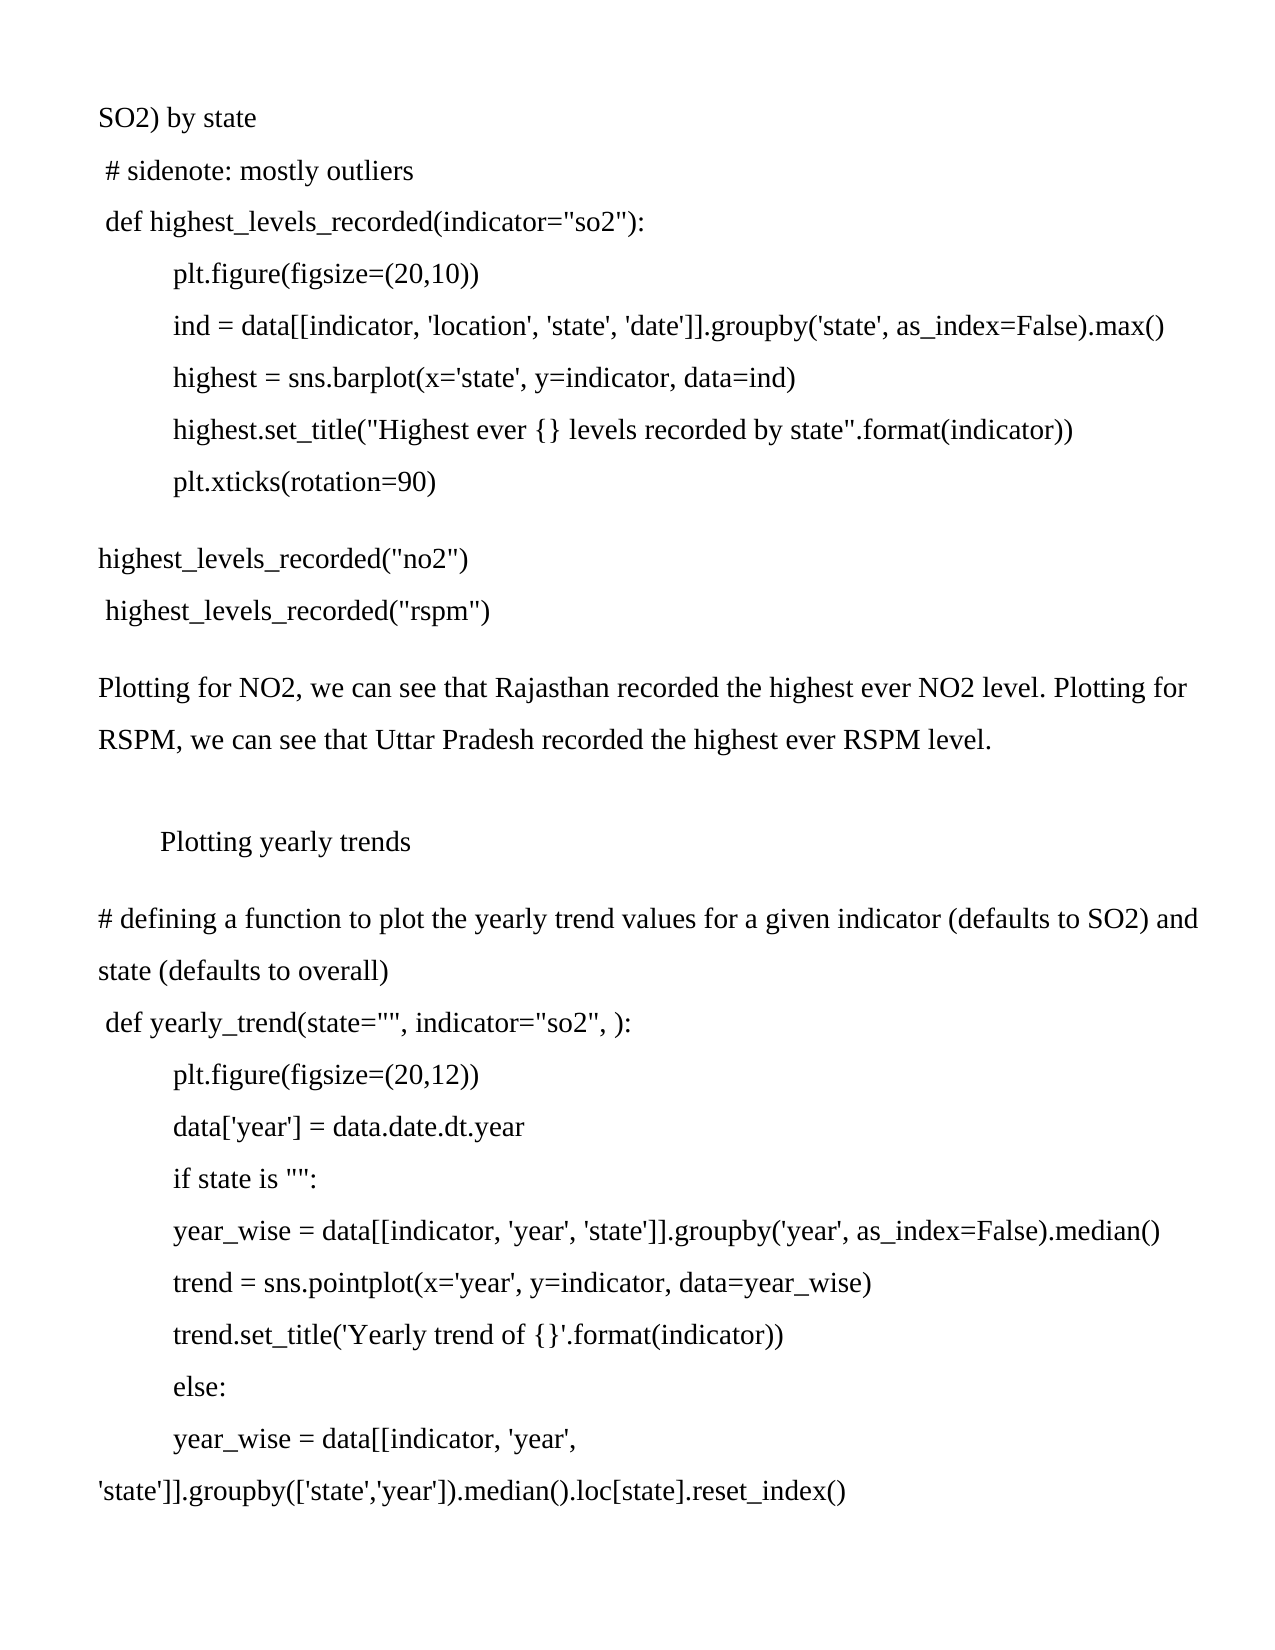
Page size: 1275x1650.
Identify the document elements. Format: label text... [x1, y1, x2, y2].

subtitle Plotting yearly trends [98, 824, 1242, 858]
text highest_levels_recorded("no2") highest_levels_recorded("rspm") [98, 541, 1242, 627]
text Plotting for NO2, we can see that Rajasthan recorded the highest ever NO2 level. Plotting for RSPM, we can see that Uttar Pradesh recorded the highest ever RSPM level. [98, 670, 1242, 756]
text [98, 901, 1242, 1507]
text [98, 101, 1242, 498]
